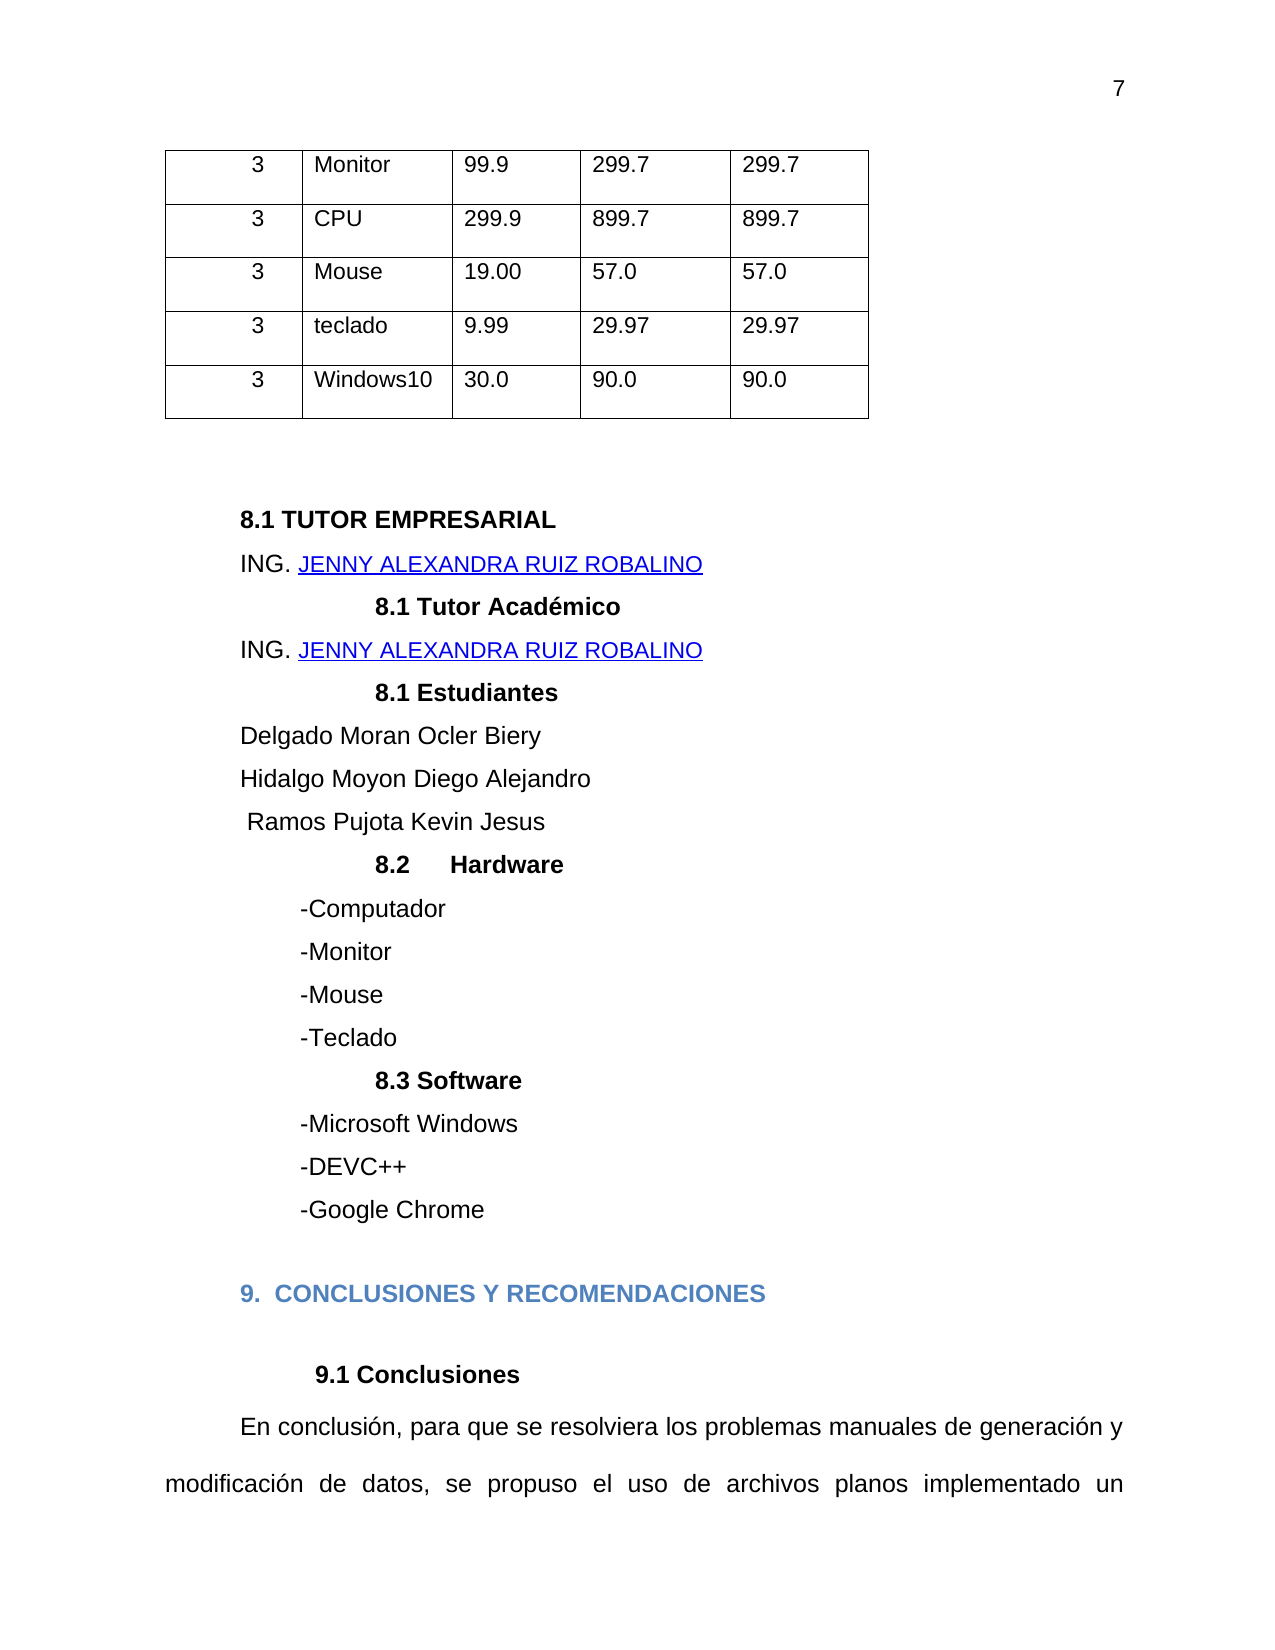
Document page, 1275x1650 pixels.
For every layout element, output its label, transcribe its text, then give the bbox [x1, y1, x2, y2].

table_cell 899.7 [581, 205, 730, 257]
table_cell CPU [303, 205, 452, 257]
table_cell 29.97 [581, 312, 730, 364]
text 8.1 Tutor Académico [165, 592, 1125, 621]
table_cell 57.0 [581, 258, 730, 311]
text 8.3 Software [150, 1066, 1125, 1095]
table_cell 29.97 [731, 312, 868, 364]
text -Microsoft Windows [150, 1109, 1125, 1138]
table_cell 3 [166, 205, 302, 257]
table_cell 3 [166, 258, 302, 311]
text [165, 1411, 1125, 1498]
table_cell 3 [166, 366, 302, 418]
text 8.1 Estudiantes [165, 678, 1125, 707]
text 8.2 Hardware [165, 851, 1125, 879]
table_cell 57.0 [731, 258, 868, 311]
table_cell Windows10 [303, 366, 452, 418]
text -DEVC++ [150, 1152, 1125, 1181]
table_cell 90.0 [581, 366, 730, 418]
text -Computador [165, 894, 1125, 922]
table_cell 299.9 [453, 205, 580, 257]
text Delgado Moran Ocler Biery [165, 721, 1125, 750]
text -Teclado [150, 1023, 1125, 1052]
subtitle 9.1 Conclusiones [240, 1360, 1125, 1389]
table_cell 299.7 [731, 151, 868, 204]
text Hidalgo Moyon Diego Alejandro [165, 764, 1125, 793]
table_cell 3 [166, 312, 302, 364]
text 8.1 TUTOR EMPRESARIAL [165, 506, 1125, 534]
text ING. JENNY ALEXANDRA RUIZ ROBALINO [165, 635, 1125, 664]
table_cell 30.0 [453, 366, 580, 418]
text -Mouse [150, 980, 1125, 1009]
table_cell 90.0 [731, 366, 868, 418]
text 9. CONCLUSIONES Y RECOMENDACIONES [165, 1279, 1125, 1308]
table_cell 299.7 [581, 151, 730, 204]
text ING. JENNY ALEXANDRA RUIZ ROBALINO [165, 549, 1125, 577]
table_cell 9.99 [453, 312, 580, 364]
table_cell Mouse [303, 258, 452, 311]
table_cell Monitor [303, 151, 452, 204]
text -Google Chrome [150, 1196, 1125, 1224]
table_cell 899.7 [731, 205, 868, 257]
text -Monitor [150, 937, 1125, 966]
table_cell teclado [303, 312, 452, 364]
table_cell 99.9 [453, 151, 580, 204]
text Ramos Pujota Kevin Jesus [165, 807, 1125, 836]
table_cell 19.00 [453, 258, 580, 311]
table_cell 3 [166, 151, 302, 204]
